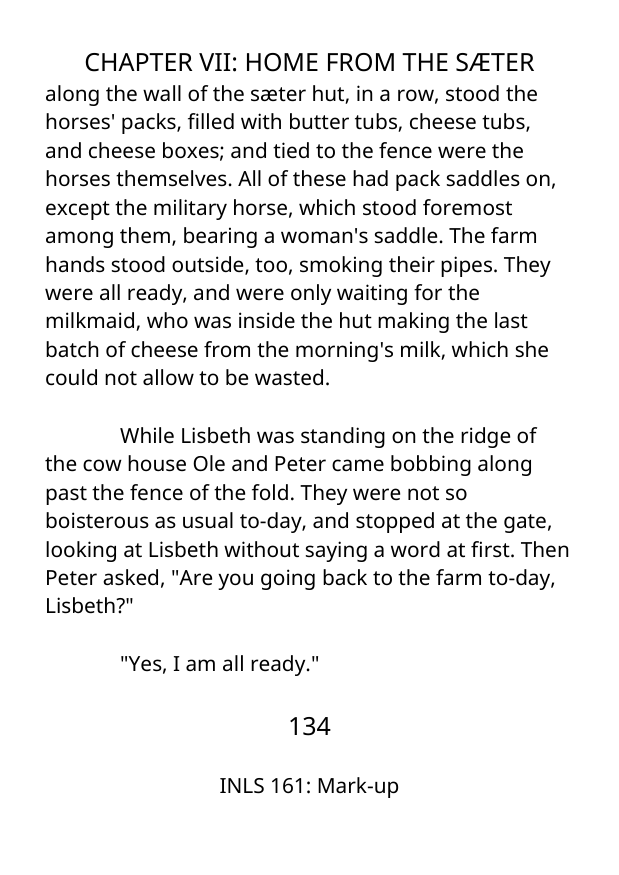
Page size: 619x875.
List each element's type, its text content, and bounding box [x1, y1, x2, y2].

text While Lisbeth was standing on the ridge of the cow house Ole and Peter came bobbing along past the fence of the fold. They were not so boisterous as usual to-day, and stopped at the gate, looking at Lisbeth without saying a word at first. Then Peter asked, "Are you going back to the farm to-day, Lisbeth?" [45, 421, 574, 620]
text "Yes, I am all ready." [45, 649, 574, 678]
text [45, 79, 574, 392]
